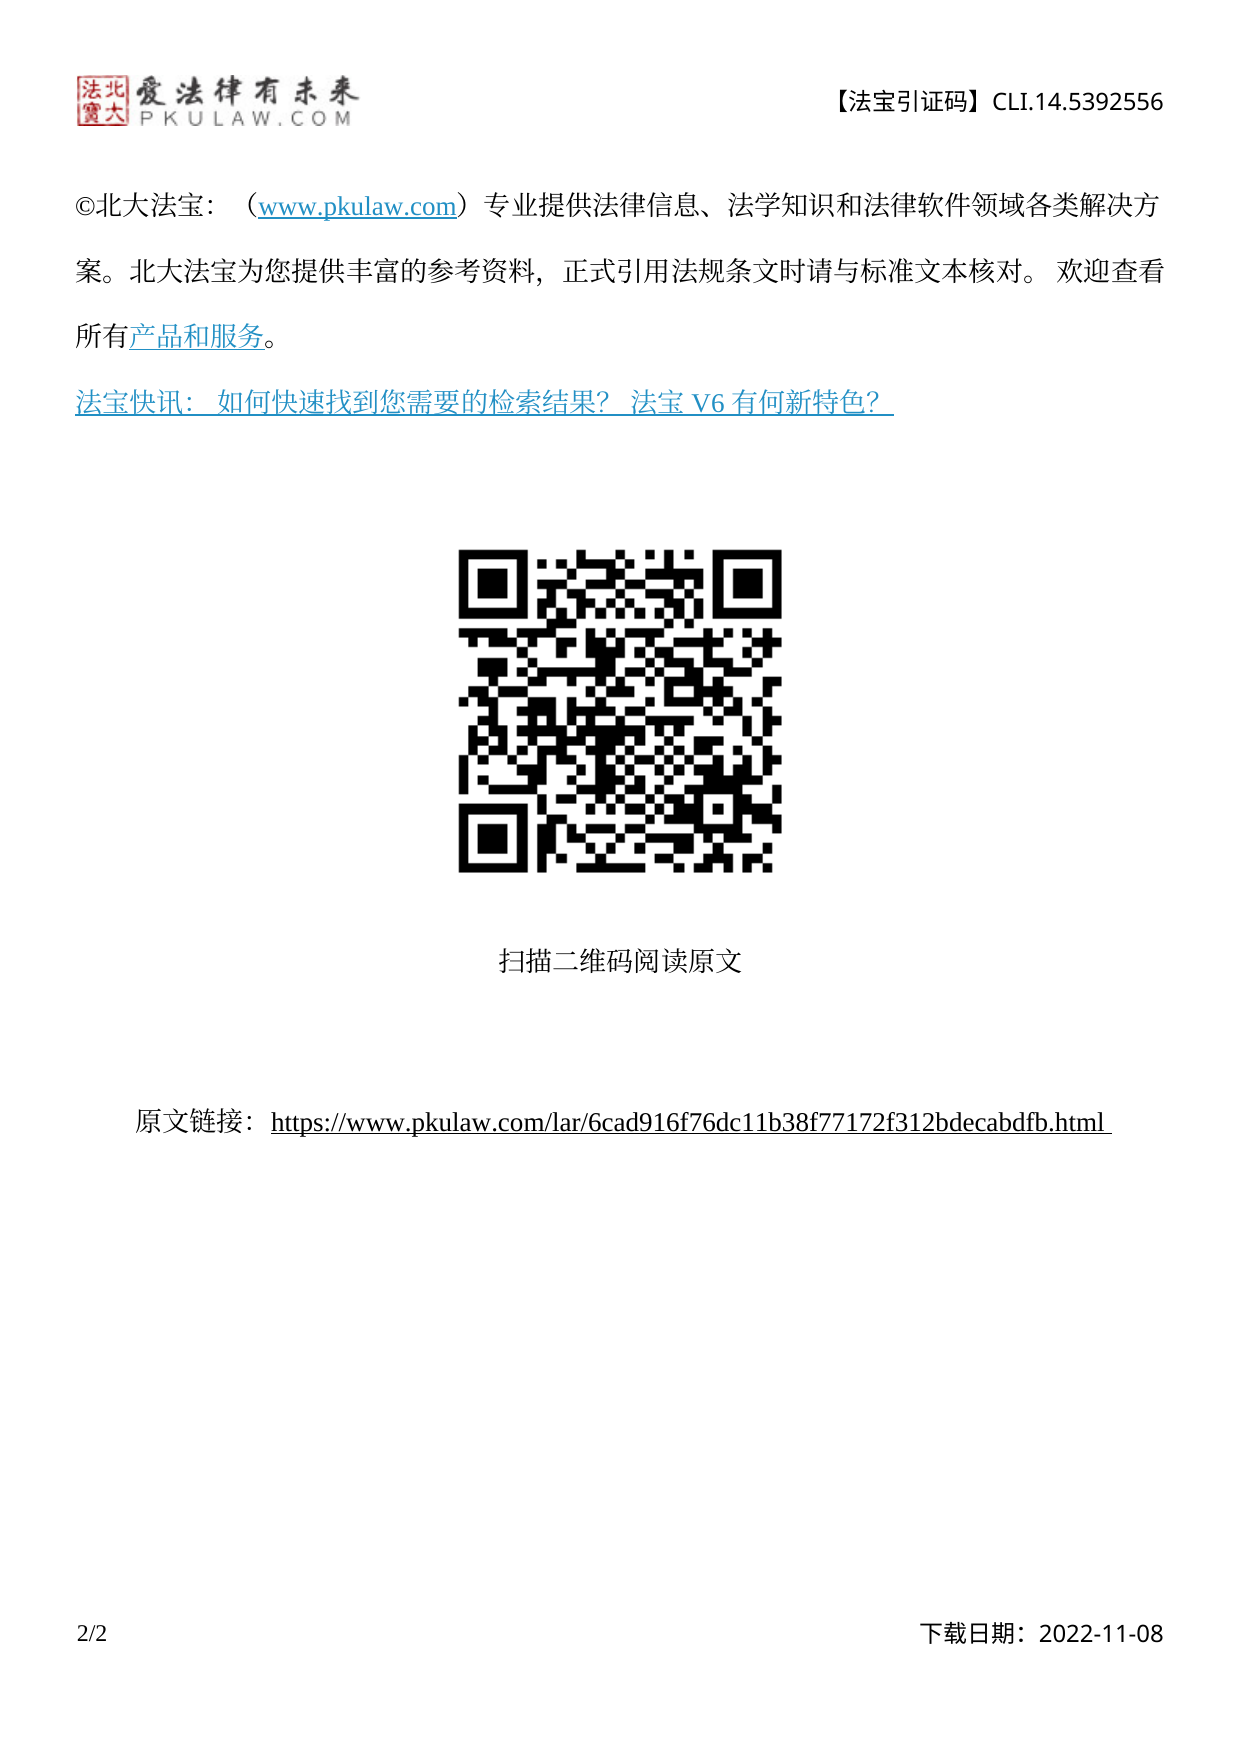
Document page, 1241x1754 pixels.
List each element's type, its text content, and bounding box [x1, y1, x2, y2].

text 扫描二维码阅读原文 [169, 912, 1071, 978]
picture [420, 511, 821, 912]
text 原文链接：https://www.pkulaw.com/lar/6cad916f76dc11b38f77172f312bdecabdfb.html [75, 1071, 1165, 1137]
picture [76, 75, 361, 126]
text ©北大法宝：（www.pkulaw.com）专业提供法律信息、法学知识和法律软件领域各类解决方案。北大法宝为您提供丰富的参考资料，正式引用法规条文时请与标准文本核对。 欢迎查看所有产品和服务。 法宝快讯： 如何快速找到您需要的检索结果？ 法宝 V6 有何新特色？ [75, 156, 1165, 418]
